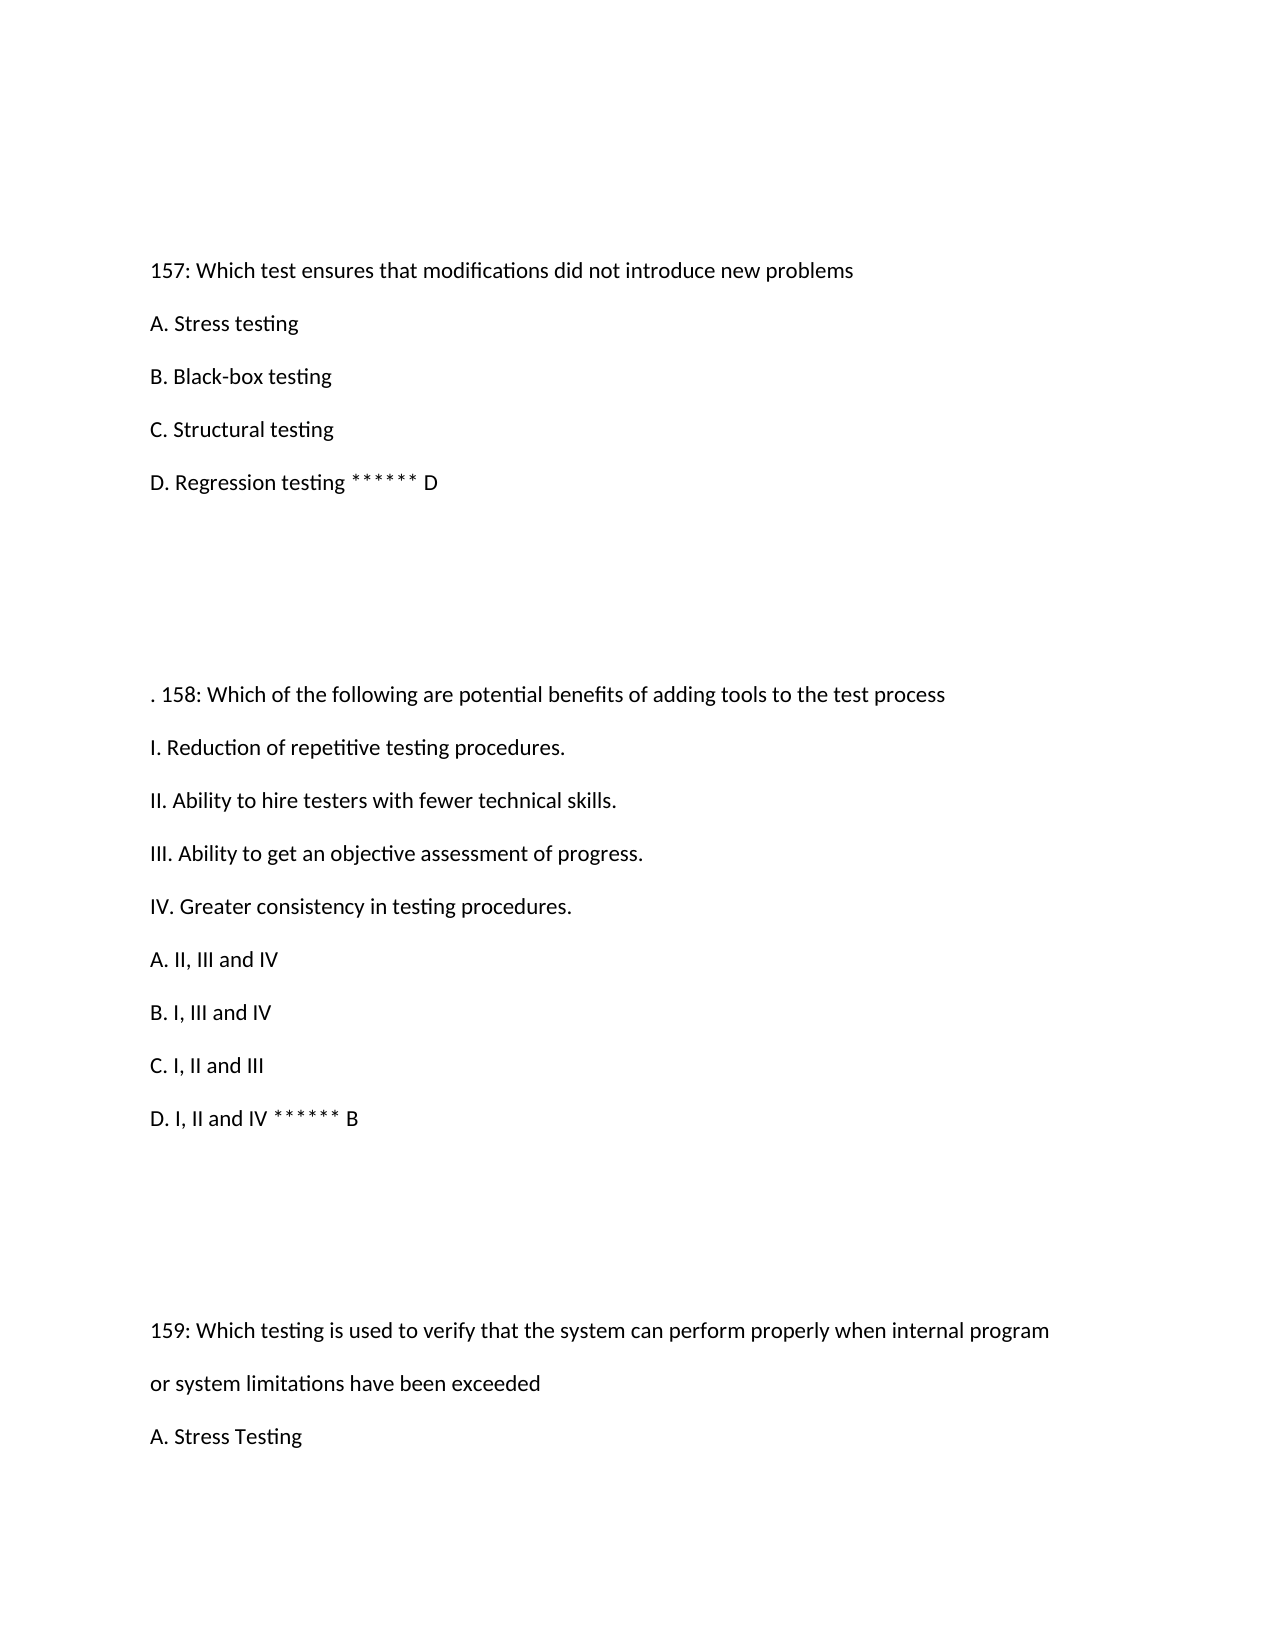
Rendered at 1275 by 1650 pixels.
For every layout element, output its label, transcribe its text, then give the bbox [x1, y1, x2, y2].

text A. Stress Testing [150, 1422, 1125, 1451]
text C. Structural testing [150, 415, 1125, 443]
text . 158: Which of the following are potential benefits of adding tools to the test process [150, 680, 1125, 708]
text IV. Greater consistency in testing procedures. [150, 892, 1125, 920]
text II. Ability to hire testers with fewer technical skills. [150, 786, 1125, 814]
text 159: Which testing is used to verify that the system can perform properly when internal program [150, 1316, 1125, 1344]
text D. I, II and IV ****** B [150, 1104, 1125, 1132]
text 157: Which test ensures that modifications did not introduce new problems [150, 256, 1125, 284]
text D. Regression testing ****** D [150, 468, 1125, 496]
text III. Ability to get an objective assessment of progress. [150, 839, 1125, 867]
text A. II, III and IV [150, 945, 1125, 973]
text C. I, II and III [150, 1051, 1125, 1079]
text I. Reduction of repetitive testing procedures. [150, 733, 1125, 761]
text A. Stress testing [150, 309, 1125, 337]
text B. I, III and IV [150, 998, 1125, 1026]
text or system limitations have been exceeded [150, 1369, 1125, 1397]
text B. Black-box testing [150, 362, 1125, 390]
